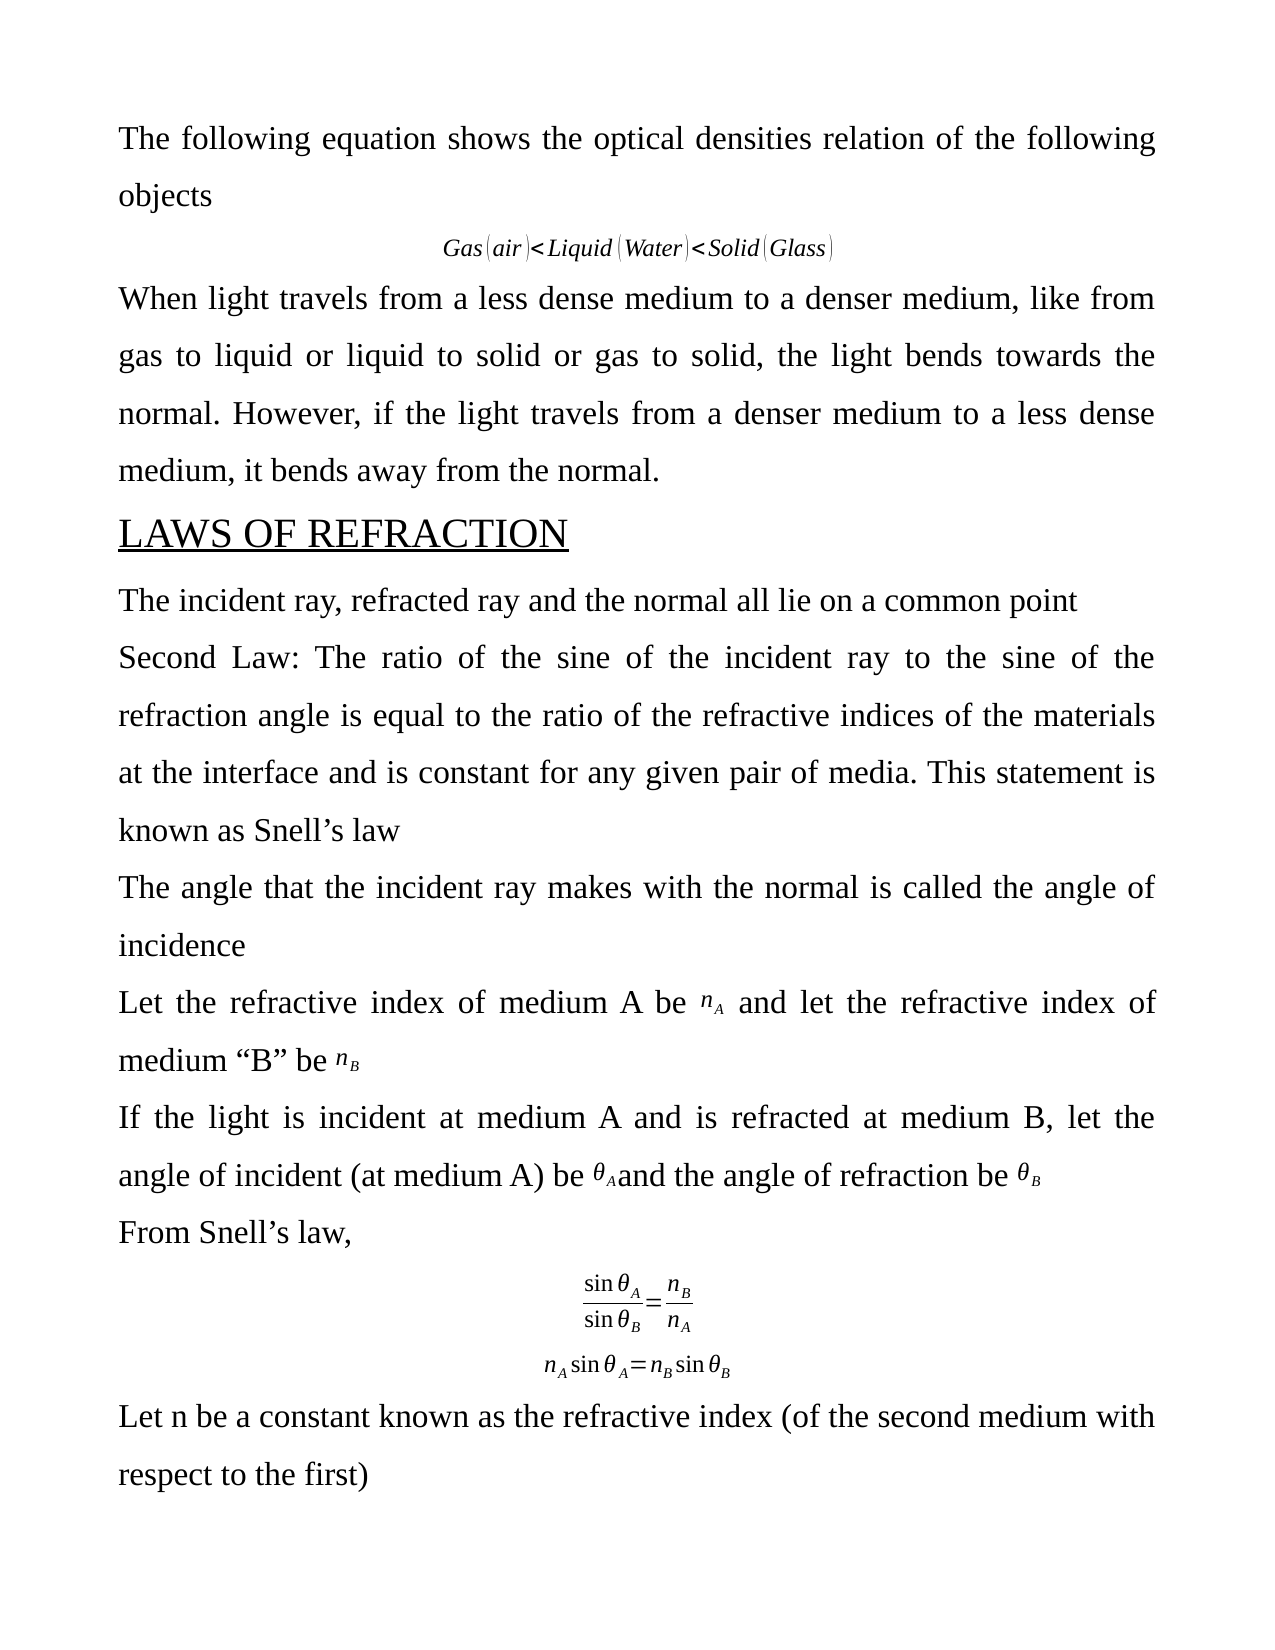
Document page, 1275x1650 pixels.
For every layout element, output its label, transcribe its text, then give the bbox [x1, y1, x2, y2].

text The incident ray, refracted ray and the normal all lie on a common point [118, 580, 1157, 618]
text If the light is incident at medium A and is refracted at medium B, let the angle of incident (at medium A) be and the angle of refraction be [118, 1097, 1157, 1193]
text Let the refractive index of medium A be and let the refractive index of medium “B” be [118, 982, 1157, 1078]
text The angle that the incident ray makes with the normal is called the angle of incidence [118, 867, 1157, 963]
text Let n be a constant known as the refractive index (of the second medium with respect to the first) [118, 1396, 1157, 1492]
text When light travels from a less dense medium to a denser medium, like from gas to liquid or liquid to solid or gas to solid, the light bends towards the normal. However, if the light travels from a denser medium to a less dense medium, it bends away from the normal. [118, 278, 1157, 489]
text The following equation shows the optical densities relation of the following objects [118, 118, 1157, 214]
text Second Law: The ratio of the sine of the incident ray to the sine of the refraction angle is equal to the ratio of the refractive indices of the materials at the interface and is constant for any given pair of media. This statement is known as Snell’s law [118, 637, 1157, 848]
text From Snell’s law, [118, 1212, 1157, 1251]
text LAWS OF REFRACTION [118, 508, 1157, 556]
